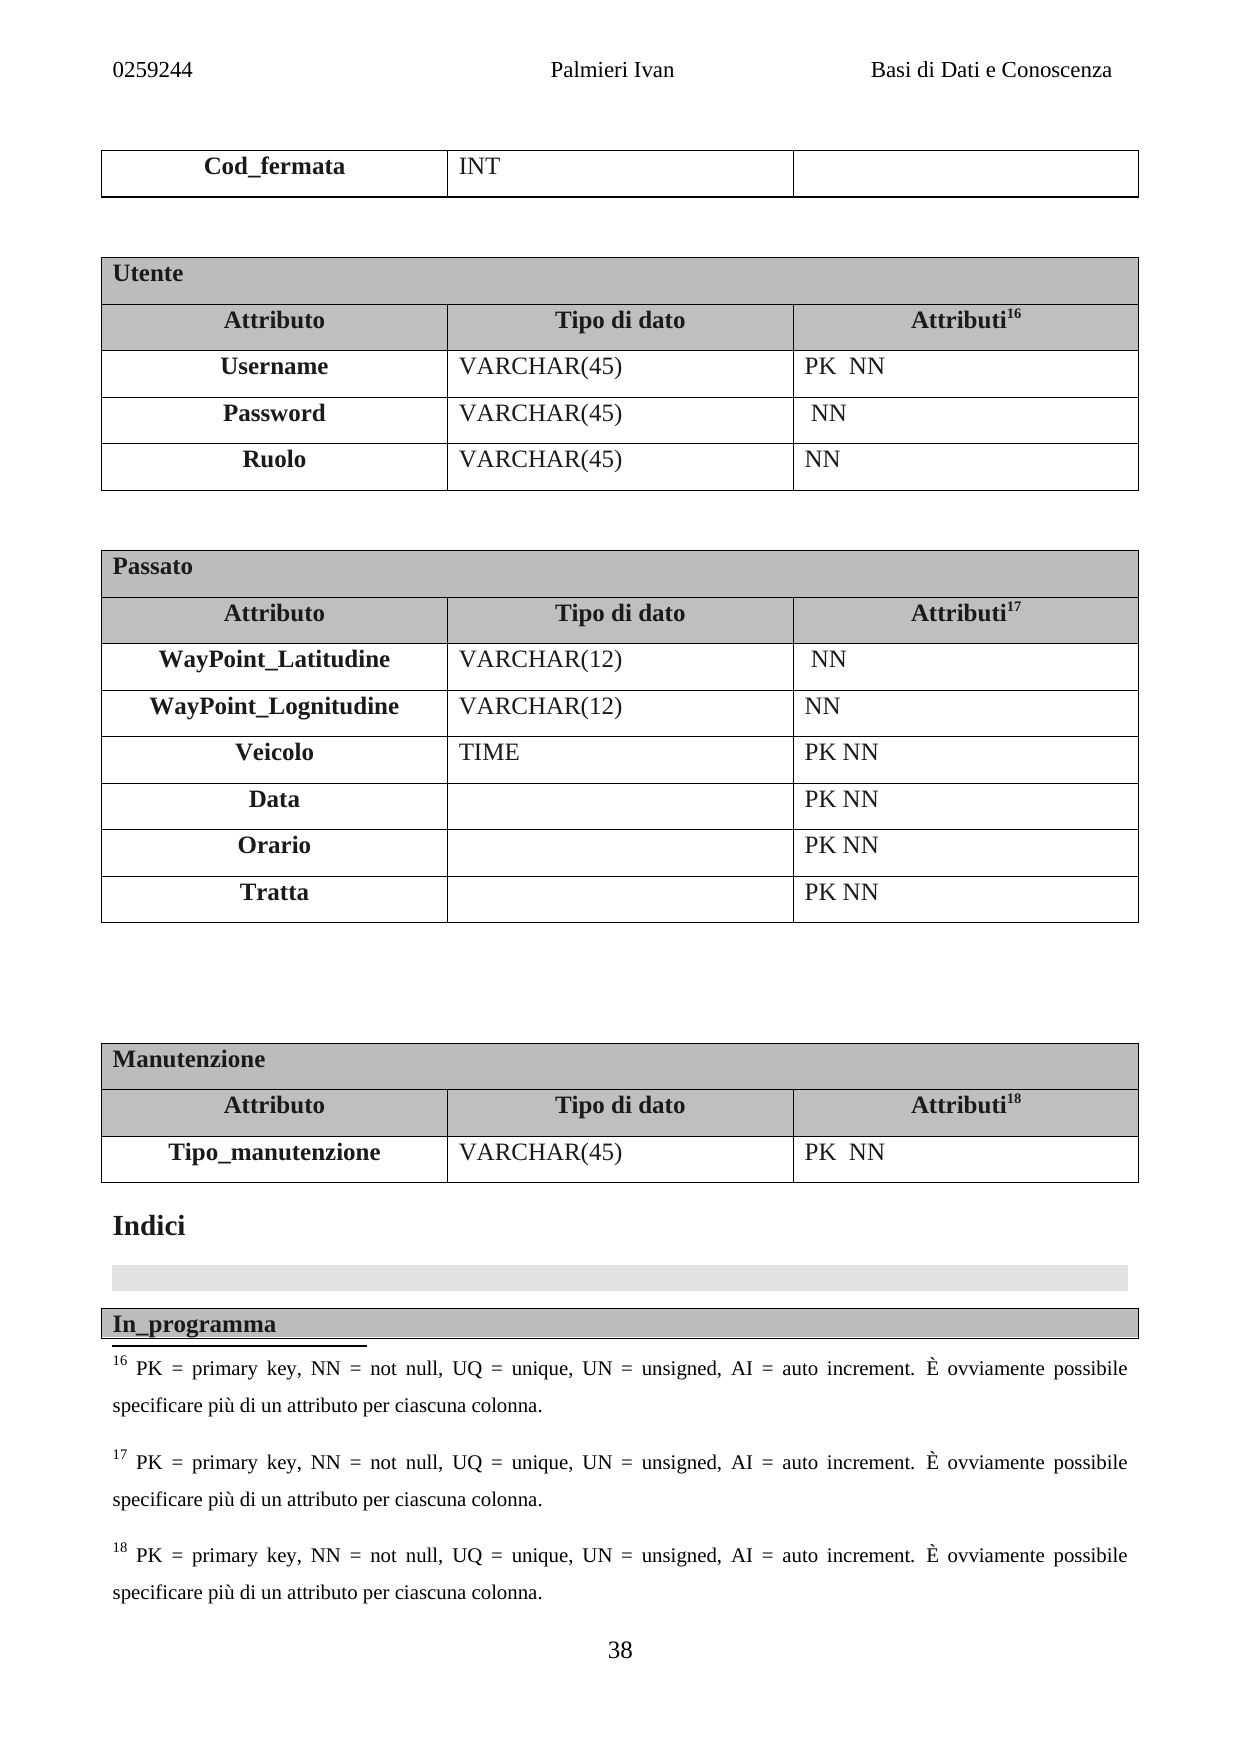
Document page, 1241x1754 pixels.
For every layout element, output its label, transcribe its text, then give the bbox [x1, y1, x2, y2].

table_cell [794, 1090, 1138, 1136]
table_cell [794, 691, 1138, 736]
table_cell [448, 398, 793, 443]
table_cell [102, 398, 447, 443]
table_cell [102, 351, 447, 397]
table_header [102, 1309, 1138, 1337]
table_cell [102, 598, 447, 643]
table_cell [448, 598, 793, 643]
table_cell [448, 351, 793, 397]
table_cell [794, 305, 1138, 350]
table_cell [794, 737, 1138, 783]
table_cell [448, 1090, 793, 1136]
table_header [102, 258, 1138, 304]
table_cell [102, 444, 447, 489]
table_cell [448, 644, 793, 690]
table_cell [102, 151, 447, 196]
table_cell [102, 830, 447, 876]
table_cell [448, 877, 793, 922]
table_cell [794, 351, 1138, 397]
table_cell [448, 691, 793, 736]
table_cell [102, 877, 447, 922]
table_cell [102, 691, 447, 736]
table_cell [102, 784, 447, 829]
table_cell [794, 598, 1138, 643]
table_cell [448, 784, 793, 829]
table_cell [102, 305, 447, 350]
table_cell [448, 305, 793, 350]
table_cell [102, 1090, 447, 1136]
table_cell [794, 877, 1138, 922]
subtitle Indici [112, 1208, 1128, 1242]
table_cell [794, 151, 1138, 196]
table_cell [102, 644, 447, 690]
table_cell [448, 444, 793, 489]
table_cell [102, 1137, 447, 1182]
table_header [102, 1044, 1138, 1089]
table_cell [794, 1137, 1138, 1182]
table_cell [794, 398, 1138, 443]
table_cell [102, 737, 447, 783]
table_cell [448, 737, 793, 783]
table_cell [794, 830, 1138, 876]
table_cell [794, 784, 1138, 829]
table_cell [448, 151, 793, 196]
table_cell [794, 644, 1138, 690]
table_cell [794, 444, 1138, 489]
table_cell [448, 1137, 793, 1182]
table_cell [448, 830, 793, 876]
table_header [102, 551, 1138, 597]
